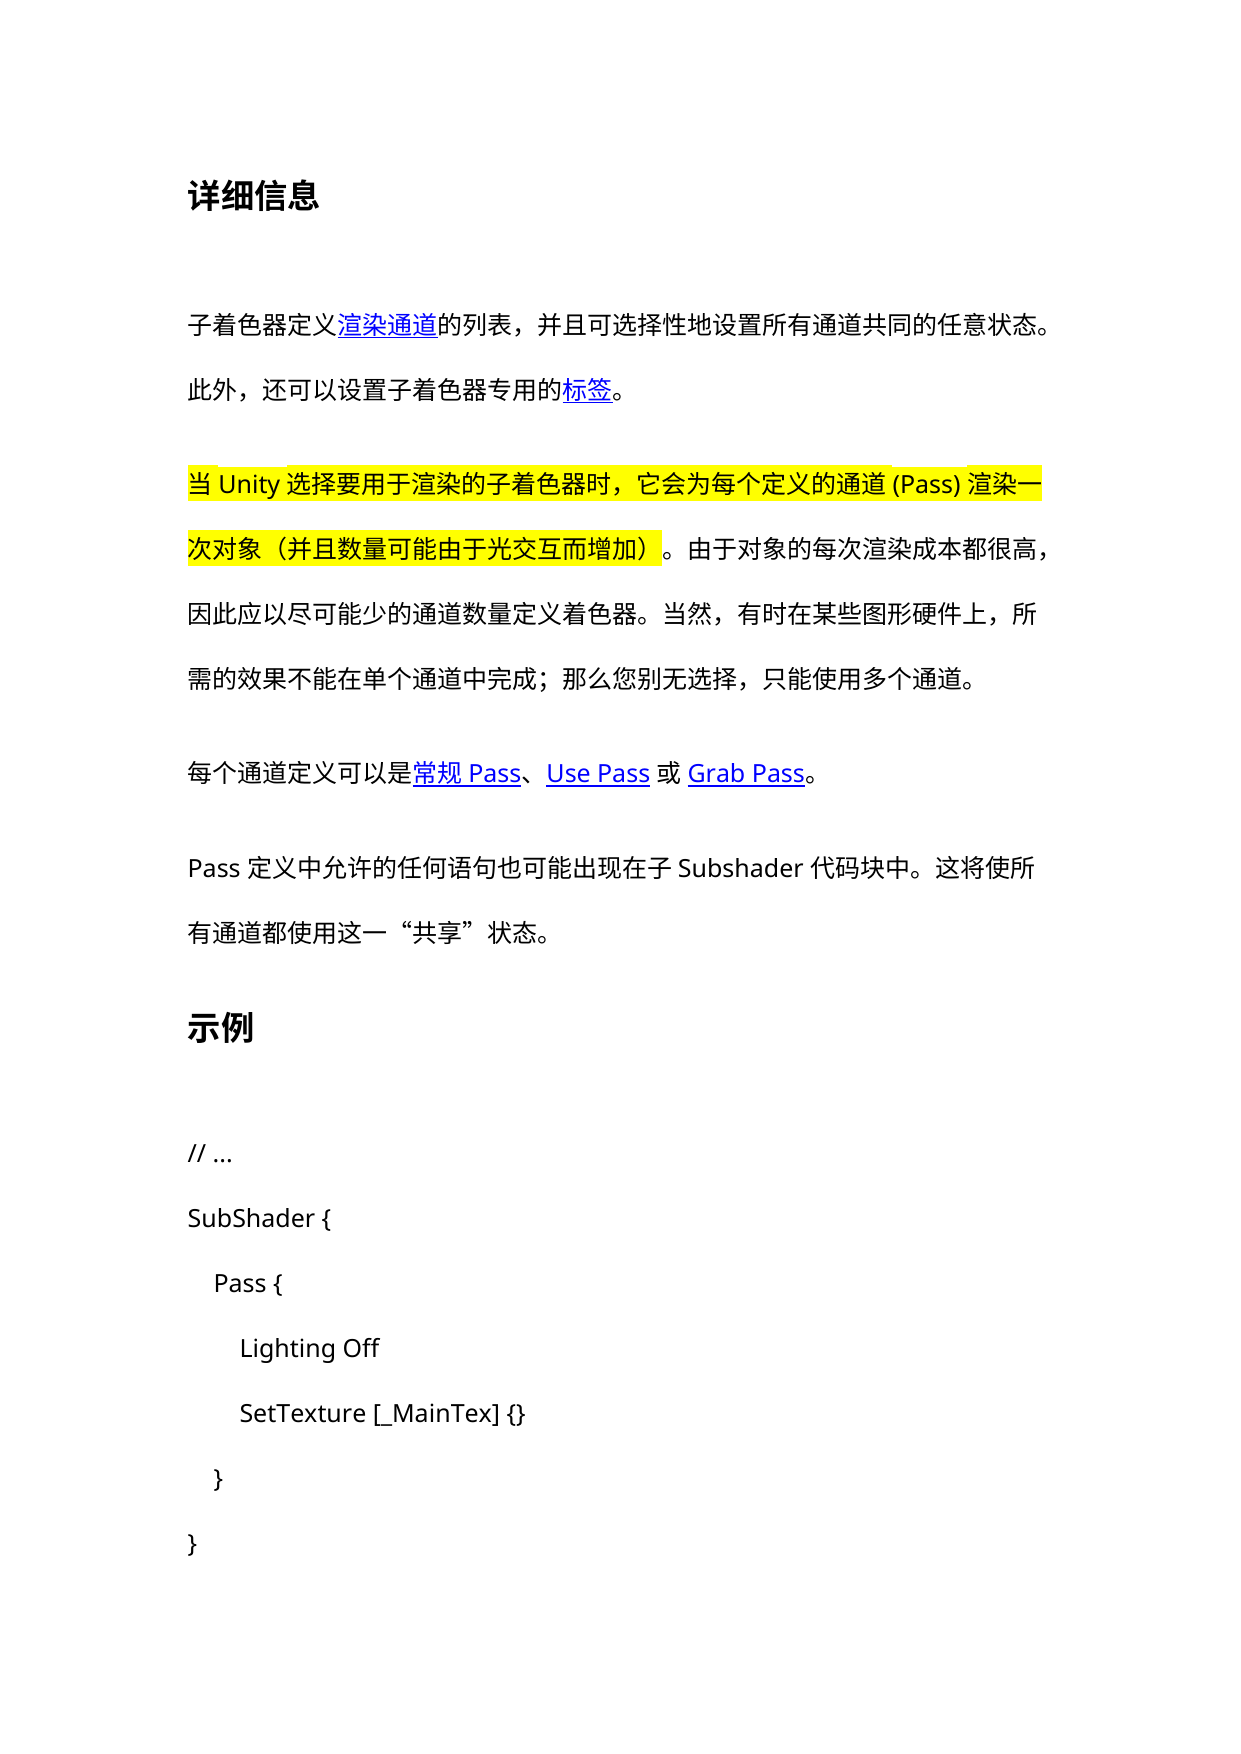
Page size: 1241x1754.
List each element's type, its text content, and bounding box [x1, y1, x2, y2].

text } [187, 1445, 1053, 1510]
text Pass { [187, 1250, 1053, 1315]
text // ... [187, 1120, 1053, 1185]
text SubShader { [187, 1185, 1053, 1250]
text 每个通道定义可以是常规 Pass、Use Pass 或 Grab Pass。 [187, 739, 1053, 804]
text SetTexture [_MainTex] {} [187, 1380, 1053, 1445]
text } [187, 1510, 1053, 1575]
subtitle 示例 [187, 993, 1053, 1058]
text 当 Unity 选择要用于渲染的子着色器时，它会为每个定义的通道 (Pass) 渲染一次对象（并且数量可能由于光交互而增加）。由于对象的每次渲染成本都很高，因此应以尽可能少的通道数量定义着色器。当然，有时在某些图形硬件上，所需的效果不能在单个通道中完成；那么您别无选择，只能使用多个通道。 [187, 450, 1053, 710]
subtitle 详细信息 [187, 162, 1053, 227]
text Lighting Off [187, 1315, 1053, 1380]
text 子着色器定义渲染通道的列表，并且可选择性地设置所有通道共同的任意状态。此外，还可以设置子着色器专用的标签。 [187, 291, 1053, 421]
text Pass 定义中允许的任何语句也可能出现在子 Subshader 代码块中。这将使所有通道都使用这一“共享”状态。 [187, 834, 1053, 964]
